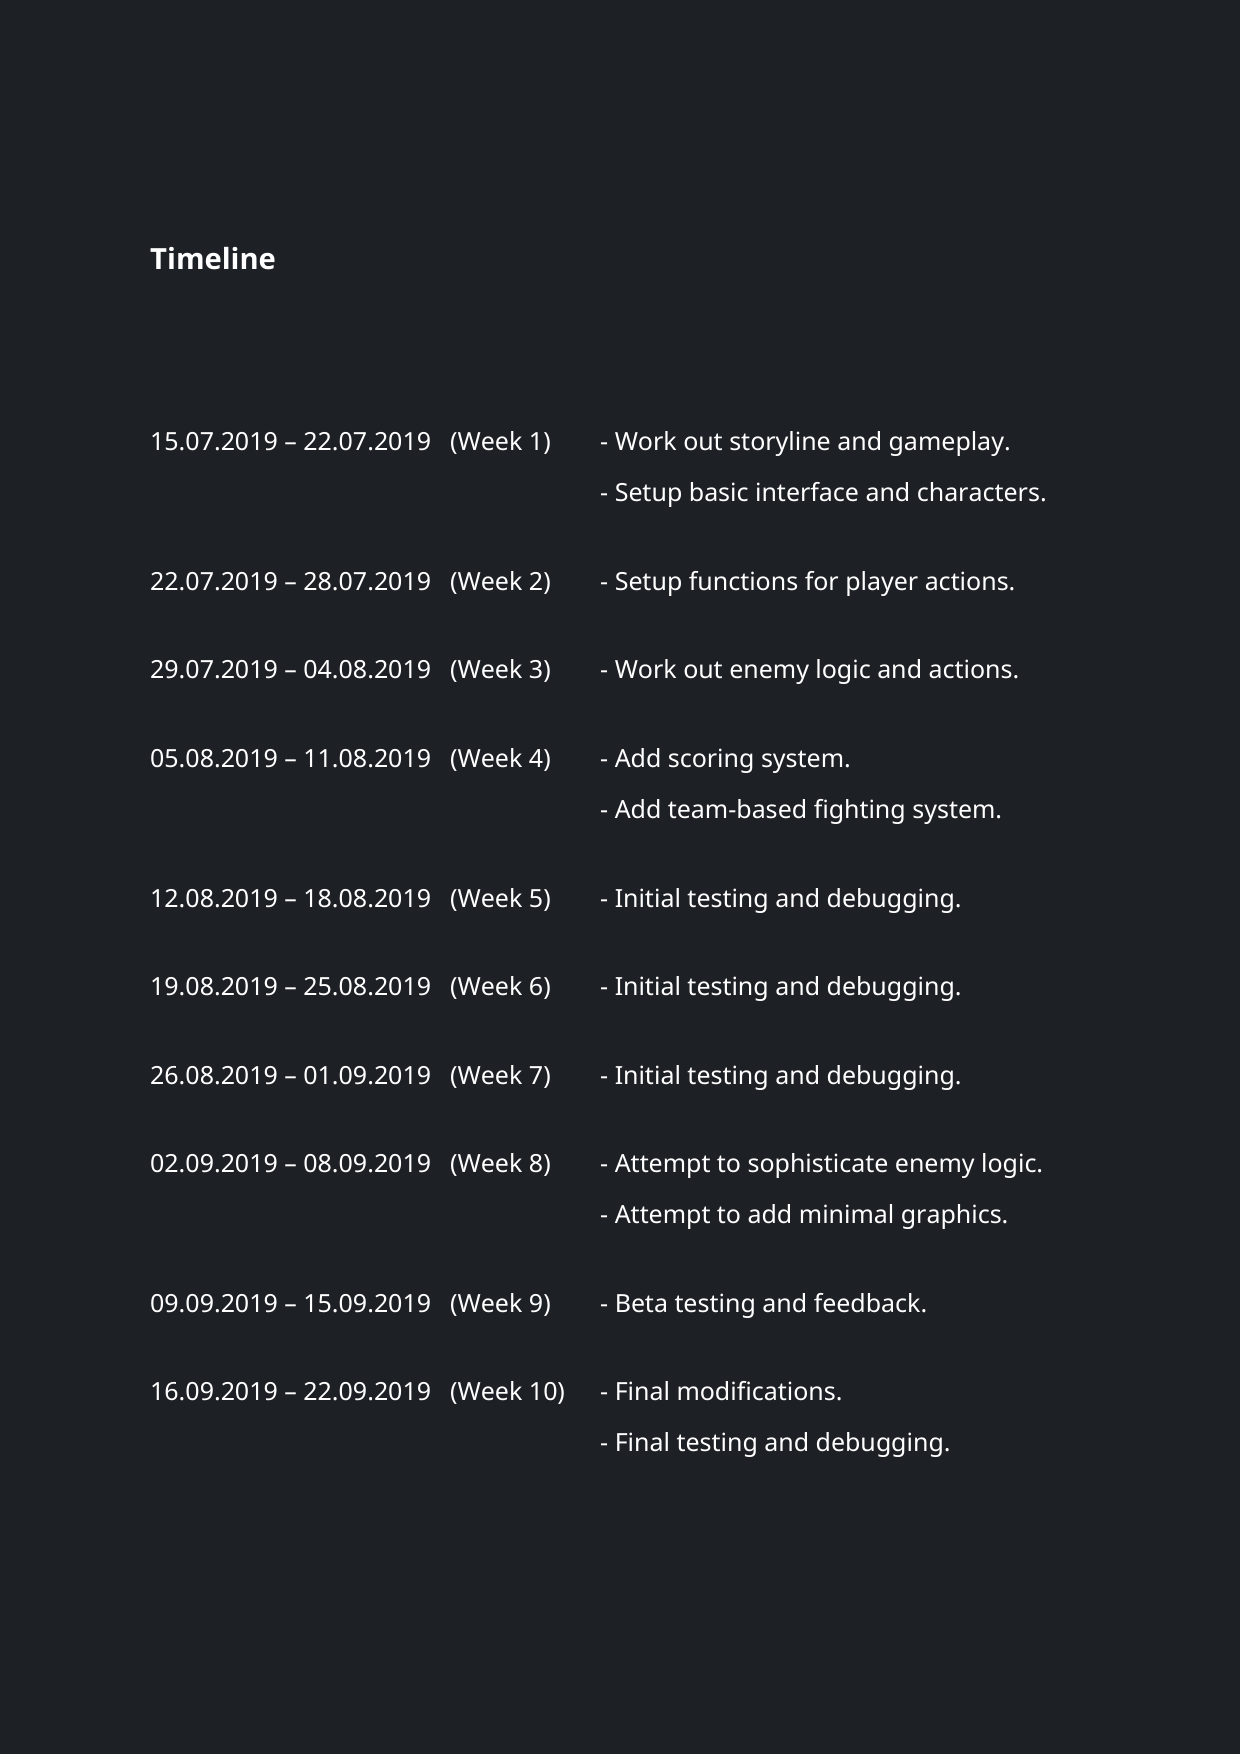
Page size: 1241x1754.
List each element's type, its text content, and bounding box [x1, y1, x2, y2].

text 09.09.2019 – 15.09.2019 (Week 9) - Beta testing and feedback. [150, 1286, 1090, 1319]
text - Attempt to add minimal graphics. [525, 1197, 1090, 1231]
text 19.08.2019 – 25.08.2019 (Week 6) - Initial testing and debugging. [150, 969, 1090, 1003]
text Timeline [150, 238, 1090, 278]
text - Setup basic interface and characters. [525, 475, 1090, 509]
text 29.07.2019 – 04.08.2019 (Week 3) - Work out enemy logic and actions. [150, 652, 1090, 686]
text 15.07.2019 – 22.07.2019 (Week 1) - Work out storyline and gameplay. [150, 424, 1090, 458]
text 26.08.2019 – 01.09.2019 (Week 7) - Initial testing and debugging. [150, 1057, 1090, 1091]
text 12.08.2019 – 18.08.2019 (Week 5) - Initial testing and debugging. [150, 880, 1090, 914]
text 05.08.2019 – 11.08.2019 (Week 4) - Add scoring system. [150, 741, 1090, 775]
text - Add team-based fighting system. [150, 792, 1090, 826]
text 02.09.2019 – 08.09.2019 (Week 8) - Attempt to sophisticate enemy logic. [150, 1146, 1090, 1180]
text 22.07.2019 – 28.07.2019 (Week 2) - Setup functions for player actions. [150, 564, 1090, 598]
text 16.09.2019 – 22.09.2019 (Week 10) - Final modifications. [150, 1374, 1090, 1408]
text - Final testing and debugging. [525, 1425, 1090, 1459]
